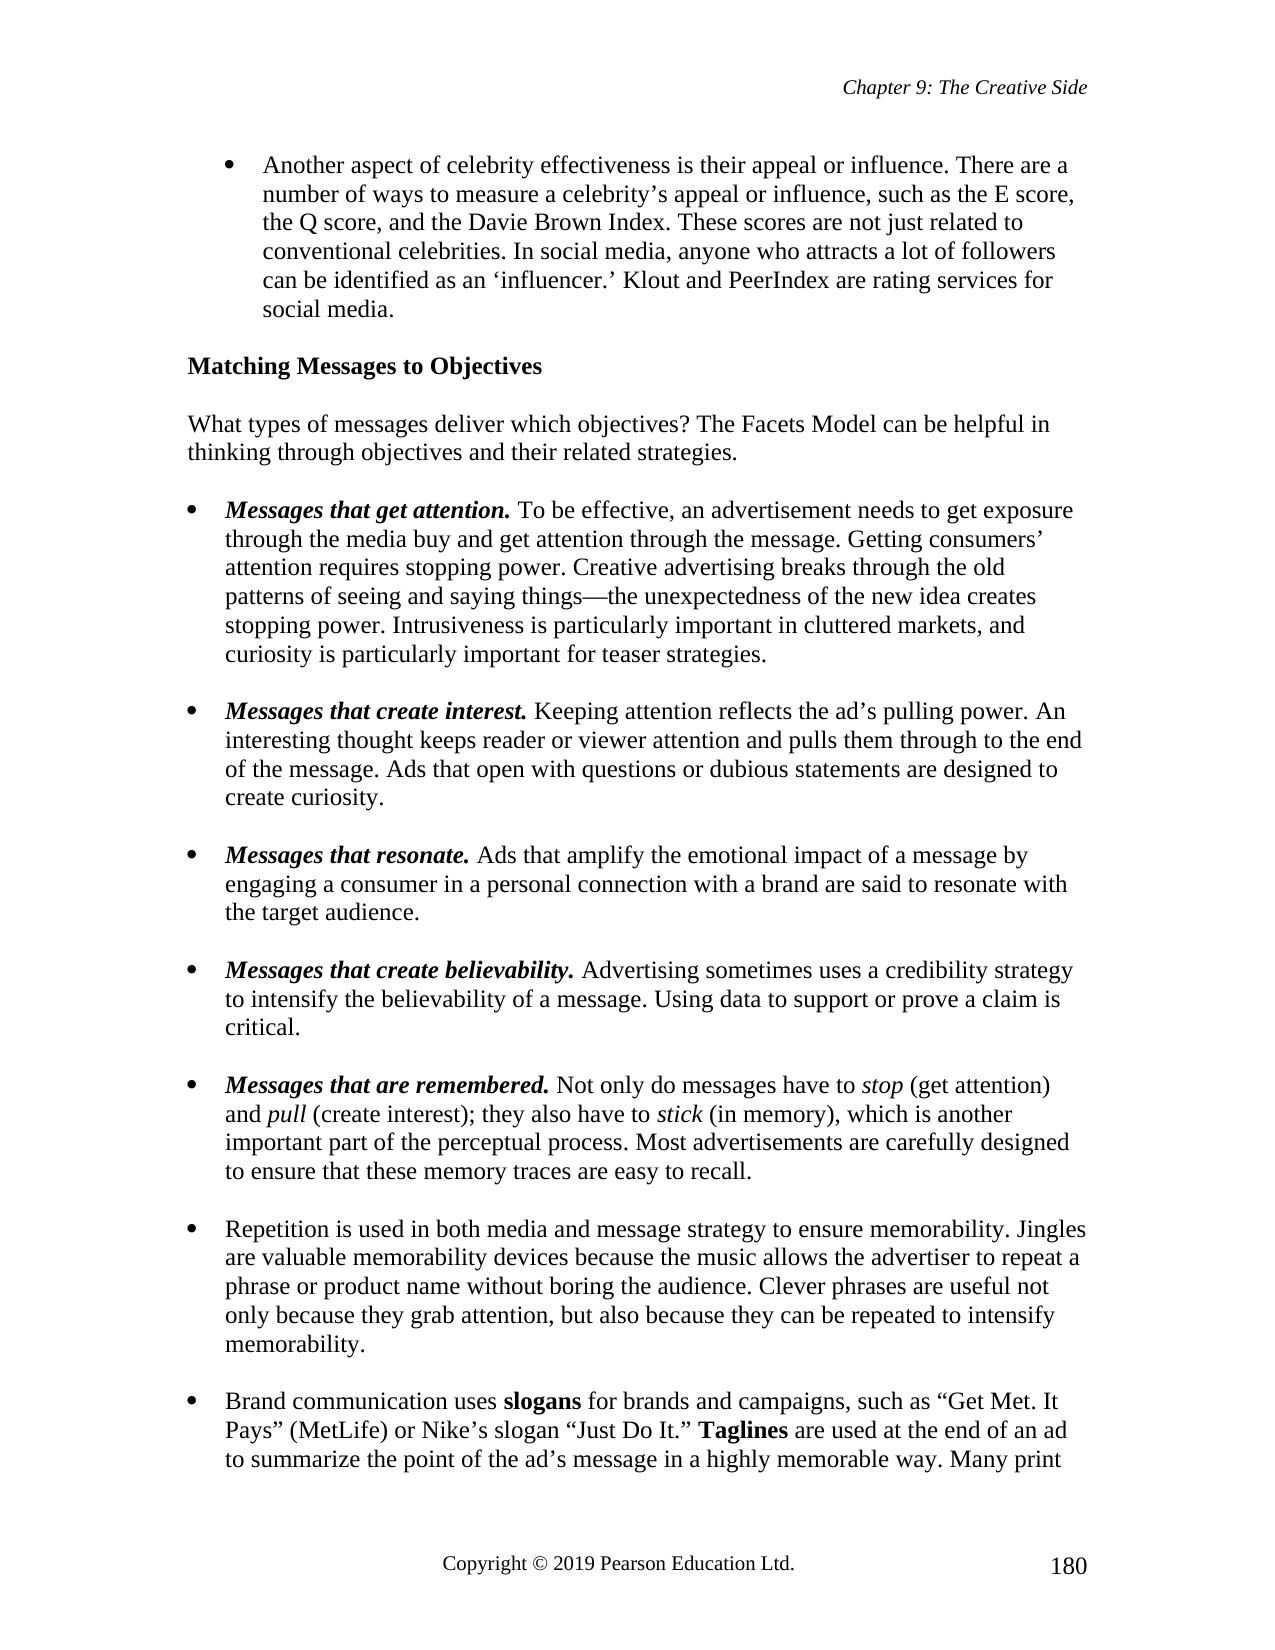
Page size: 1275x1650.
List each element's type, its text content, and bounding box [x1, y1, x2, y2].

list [187, 1386, 1087, 1472]
list Messages that resonate. Ads that amplify the emotional impact of a message by engaging a consumer in a personal connection with a brand are said to resonate with the target audience. [187, 840, 1087, 926]
list Messages that create interest. Keeping attention reflects the ad’s pulling power. An interesting thought keeps reader or viewer attention and pulls them through to the end of the message. Ads that open with questions or dubious statements are designed to create curiosity. [187, 696, 1087, 811]
list Messages that create believability. Advertising sometimes uses a credibility strategy to intensify the believability of a message. Using data to support or prove a claim is critical. [187, 955, 1087, 1041]
list Another aspect of celebrity effectiveness is their appeal or influence. There are a number of ways to measure a celebrity’s appeal or influence, such as the E score, the Q score, and the Davie Brown Index. These scores are not just related to conventional celebrities. In social media, anyone who attracts a lot of followers can be identified as an ‘influencer.’ Klout and PeerIndex are rating services for social media. [225, 150, 1087, 322]
list Messages that get attention. To be effective, an advertisement needs to get exposure through the media buy and get attention through the message. Getting consumers’ attention requires stopping power. Creative advertising breaks through the old patterns of seeing and saying things—the unexpectedness of the new idea creates stopping power. Intrusiveness is particularly important in cluttered markets, and curiosity is particularly important for teaser strategies. [187, 495, 1087, 667]
text Matching Messages to Objectives [187, 351, 1087, 380]
list Repetition is used in both media and message strategy to ensure memorability. Jingles are valuable memorability devices because the music allows the advertiser to repeat a phrase or product name without boring the audience. Clever phrases are useful not only because they grab attention, but also because they can be repeated to intensify memorability. [187, 1214, 1087, 1357]
text What types of messages deliver which objectives? The Facets Model can be helpful in thinking through objectives and their related strategies. [187, 409, 1087, 466]
list Messages that are remembered. Not only do messages have to stop (get attention) and pull (create interest); they also have to stick (in memory), which is another important part of the perceptual process. Most advertisements are carefully designed to ensure that these memory traces are easy to recall. [187, 1070, 1087, 1185]
